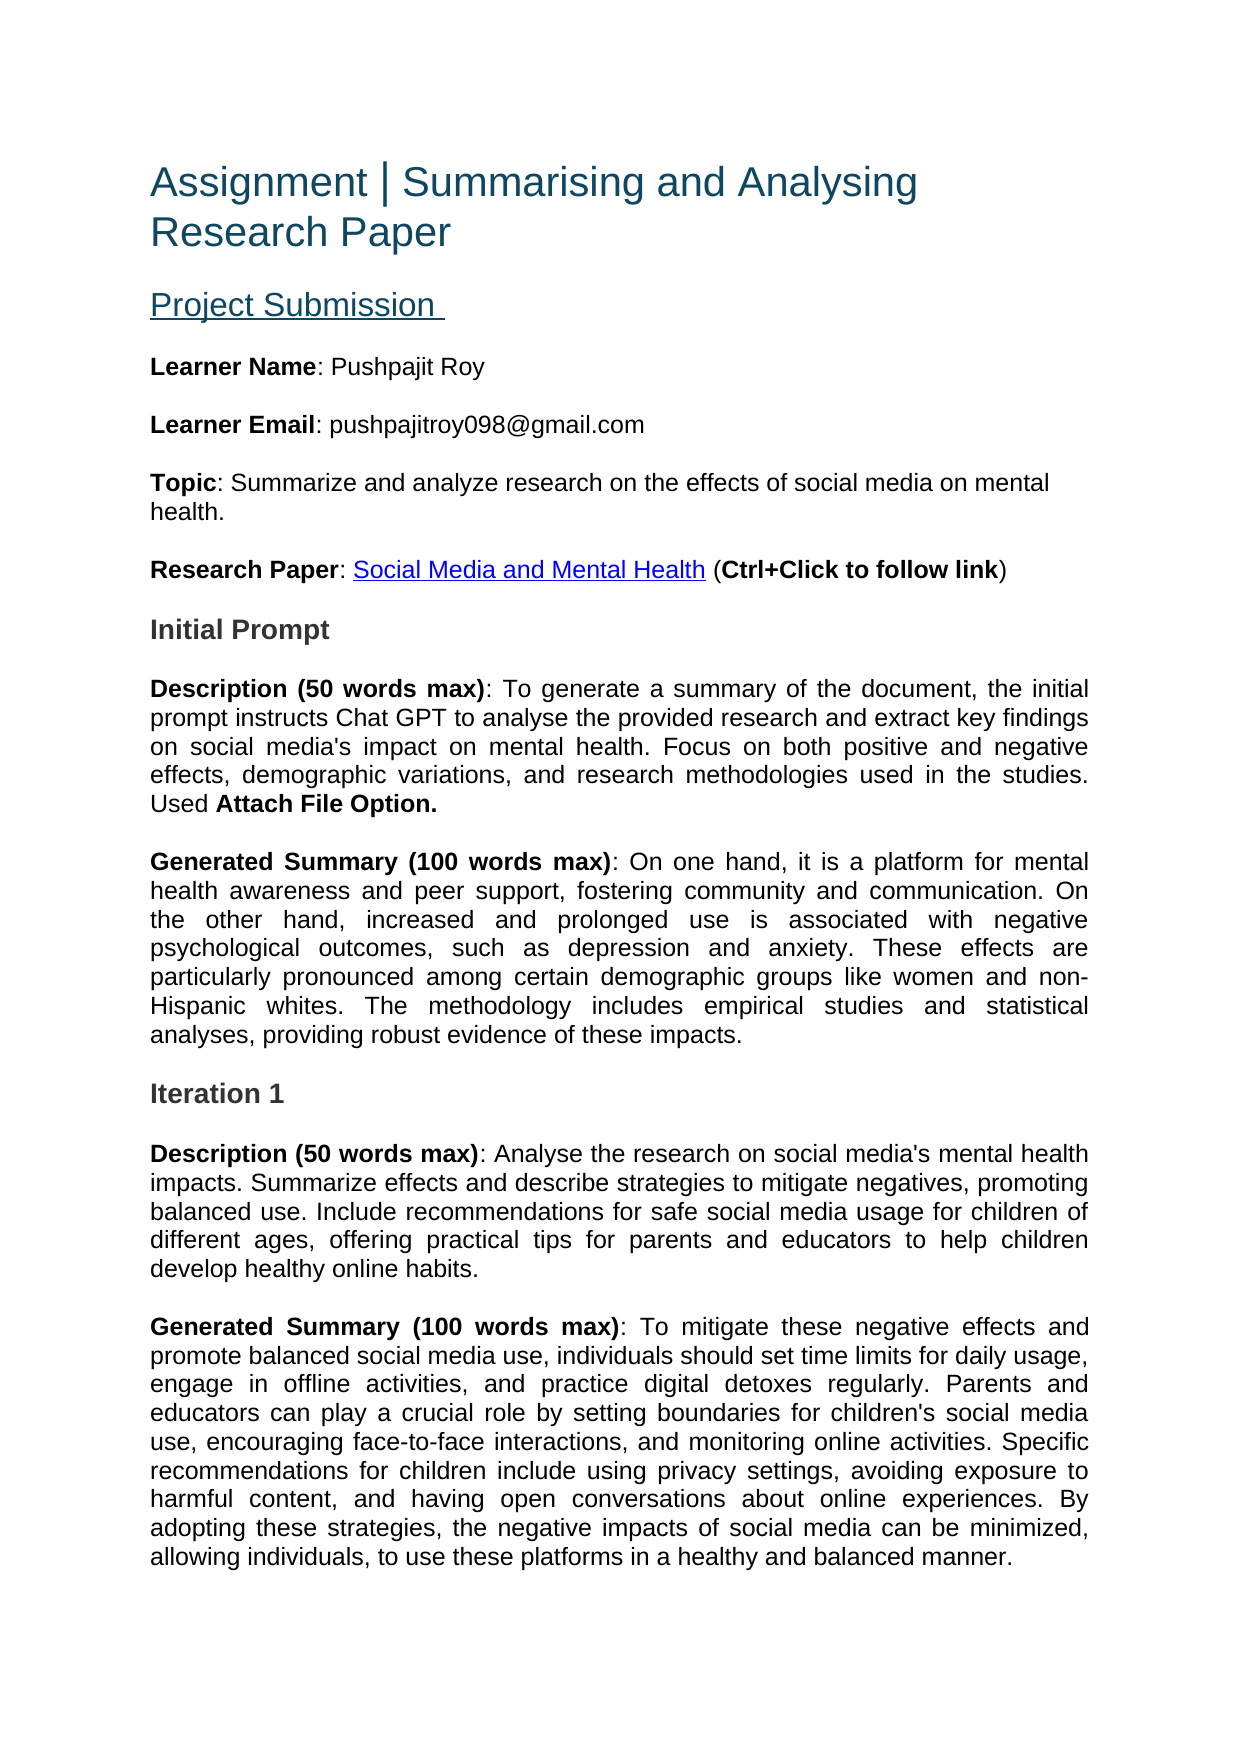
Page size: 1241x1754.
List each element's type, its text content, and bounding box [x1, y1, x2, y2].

subtitle Iteration 1 [150, 1077, 1090, 1110]
text Topic: Summarize and analyze research on the effects of social media on mental health. [150, 468, 1090, 526]
text Learner Email: pushpajitroy098@gmail.com [150, 410, 1090, 439]
text Generated Summary (100 words max): To mitigate these negative effects and promote balanced social media use, individuals should set time limits for daily usage, engage in offline activities, and practice digital detoxes regularly. Parents and educators can play a crucial role by setting boundaries for children's social media use, encouraging face-to-face interactions, and monitoring online activities. Specific recommendations for children include using privacy settings, avoiding exposure to harmful content, and having open conversations about online experiences. By adopting these strategies, the negative impacts of social media can be minimized, allowing individuals, to use these platforms in a healthy and balanced manner. [150, 1312, 1090, 1571]
subtitle Assignment | Summarising and Analysing Research Paper [150, 150, 1090, 255]
text Generated Summary (100 words max): On one hand, it is a platform for mental health awareness and peer support, fostering community and communication. On the other hand, increased and prolonged use is associated with negative psychological outcomes, such as depression and anxiety. These effects are particularly pronounced among certain demographic groups like women and non-Hispanic whites. The methodology includes empirical studies and statistical analyses, providing robust evidence of these impacts. [150, 847, 1090, 1048]
subtitle Initial Prompt [150, 613, 1090, 645]
subtitle Project Submission [150, 284, 1090, 323]
text Description (50 words max): Analyse the research on social media's mental health impacts. Summarize effects and describe strategies to mitigate negatives, promoting balanced use. Include recommendations for safe social media usage for children of different ages, offering practical tips for parents and educators to help children develop healthy online habits. [150, 1139, 1090, 1283]
text Learner Name: Pushpajit Roy [150, 352, 1090, 381]
text Research Paper: Social Media and Mental Health (Ctrl+Click to follow link) [150, 555, 1090, 583]
text Description (50 words max): To generate a summary of the document, the initial prompt instructs Chat GPT to analyse the provided research and extract key findings on social media's impact on mental health. Focus on both positive and negative effects, demographic variations, and research methodologies used in the studies. Used Attach File Option. [150, 674, 1090, 818]
